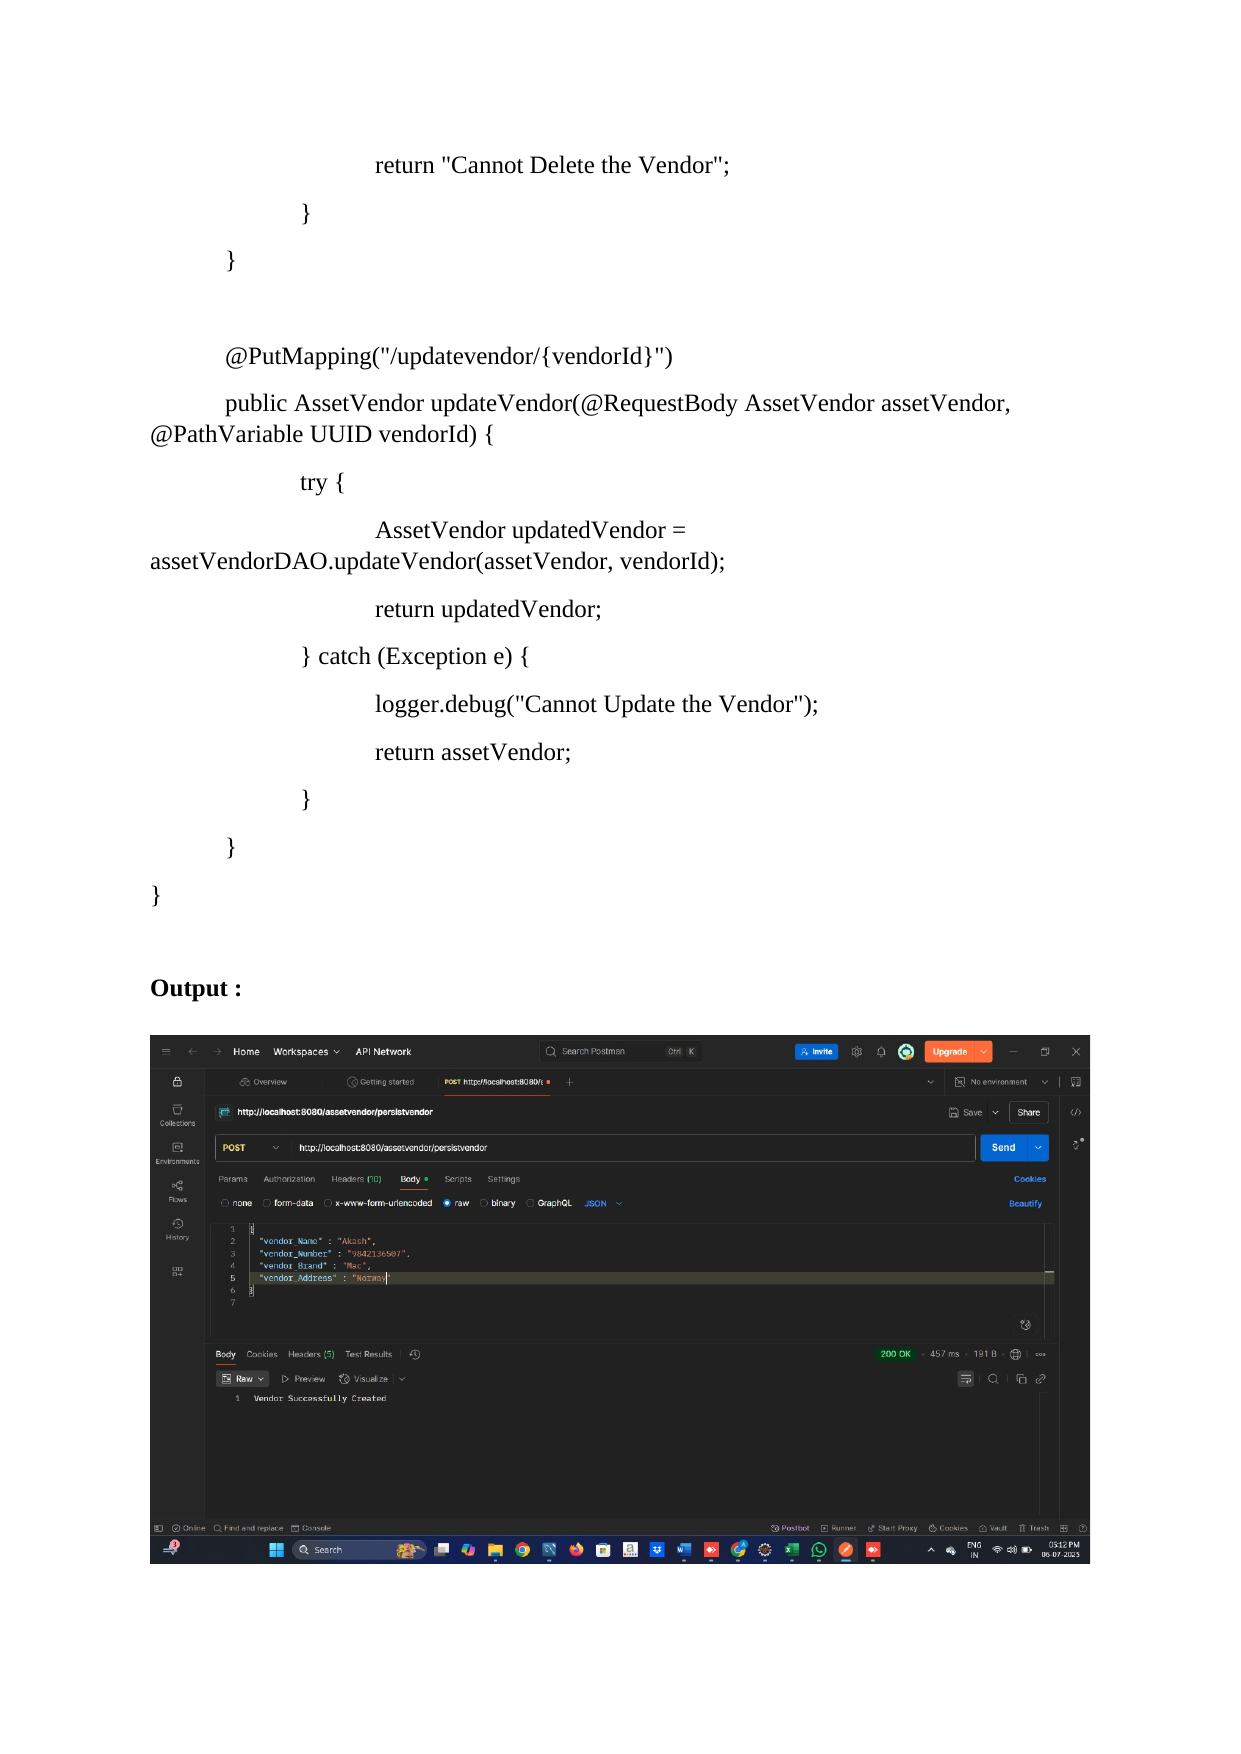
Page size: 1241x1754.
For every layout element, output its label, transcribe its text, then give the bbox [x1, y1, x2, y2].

text return updatedVendor; [150, 594, 1090, 622]
text } Output : [150, 880, 1090, 1035]
text public AssetVendor updateVendor(@RequestBody AssetVendor assetVendor, @PathVariable UUID vendorId) { [150, 388, 1090, 448]
text @PutMapping("/updatevendor/{vendorId}") [150, 341, 1090, 369]
text logger.debug("Cannot Update the Vendor"); [150, 689, 1090, 718]
text } catch (Exception e) { [150, 641, 1090, 670]
text } [150, 832, 1090, 861]
text AssetVendor updatedVendor = assetVendorDAO.updateVendor(assetVendor, vendorId); [150, 515, 1090, 575]
text } [150, 784, 1090, 813]
text try { [150, 467, 1090, 496]
text return assetVendor; [150, 737, 1090, 766]
picture [150, 1035, 1091, 1564]
text } [150, 245, 1090, 274]
text } [150, 198, 1090, 226]
text return "Cannot Delete the Vendor"; [150, 150, 1090, 179]
